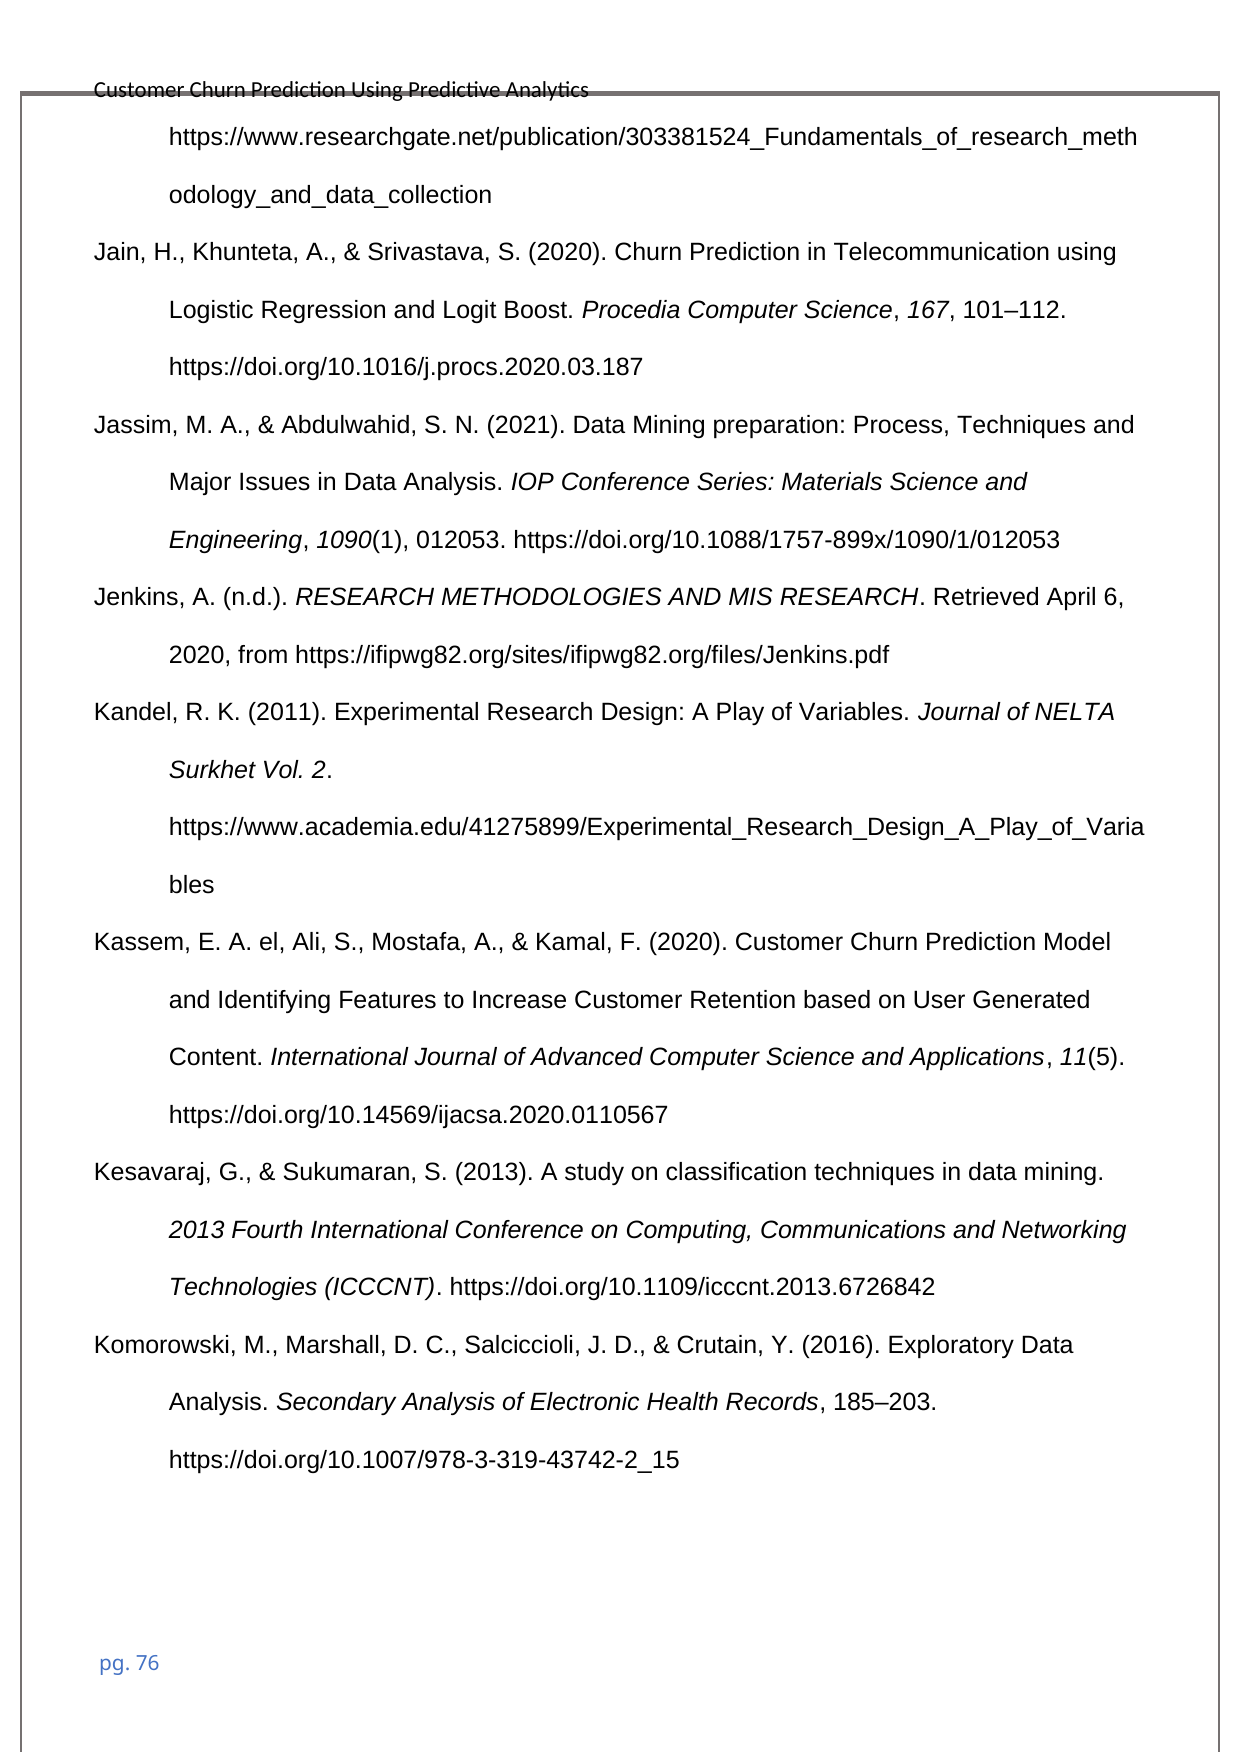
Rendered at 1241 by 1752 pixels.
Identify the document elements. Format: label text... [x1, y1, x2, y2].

text Jain, H., Khunteta, A., & Srivastava, S. (2020). Churn Prediction in Telecommunication using Logistic Regression and Logit Boost. Procedia Computer Science, 167, 101–112. https://doi.org/10.1016/j.procs.2020.03.187 [94, 237, 1146, 381]
text Kandel, R. K. (2011). Experimental Research Design: A Play of Variables. Journal of NELTA Surkhet Vol. 2. https://www.academia.edu/41275899/Experimental_Research_Design_A_Play_of_Variables [94, 697, 1146, 898]
text Kassem, E. A. el, Ali, S., Mostafa, A., & Kamal, F. (2020). Customer Churn Prediction Model and Identifying Features to Increase Customer Retention based on User Generated Content. International Journal of Advanced Computer Science and Applications, 11(5). https://doi.org/10.14569/ijacsa.2020.0110567 [94, 927, 1146, 1128]
text Jenkins, A. (n.d.). RESEARCH METHODOLOGIES AND MIS RESEARCH. Retrieved April 6, 2020, from https://ifipwg82.org/sites/ifipwg82.org/files/Jenkins.pdf [94, 582, 1146, 668]
text Komorowski, M., Marshall, D. C., Salciccioli, J. D., & Crutain, Y. (2016). Exploratory Data Analysis. Secondary Analysis of Electronic Health Records, 185–203. https://doi.org/10.1007/978-3-319-43742-2_15 [94, 1330, 1146, 1473]
text Jassim, M. A., & Abdulwahid, S. N. (2021). Data Mining preparation: Process, Techniques and Major Issues in Data Analysis. IOP Conference Series: Materials Science and Engineering, 1090(1), 012053. https://doi.org/10.1088/1757-899x/1090/1/012053 [94, 410, 1146, 553]
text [94, 122, 1146, 208]
text Kesavaraj, G., & Sukumaran, S. (2013). A study on classification techniques in data mining. 2013 Fourth International Conference on Computing, Communications and Networking Technologies (ICCCNT). https://doi.org/10.1109/icccnt.2013.6726842 [94, 1157, 1146, 1301]
